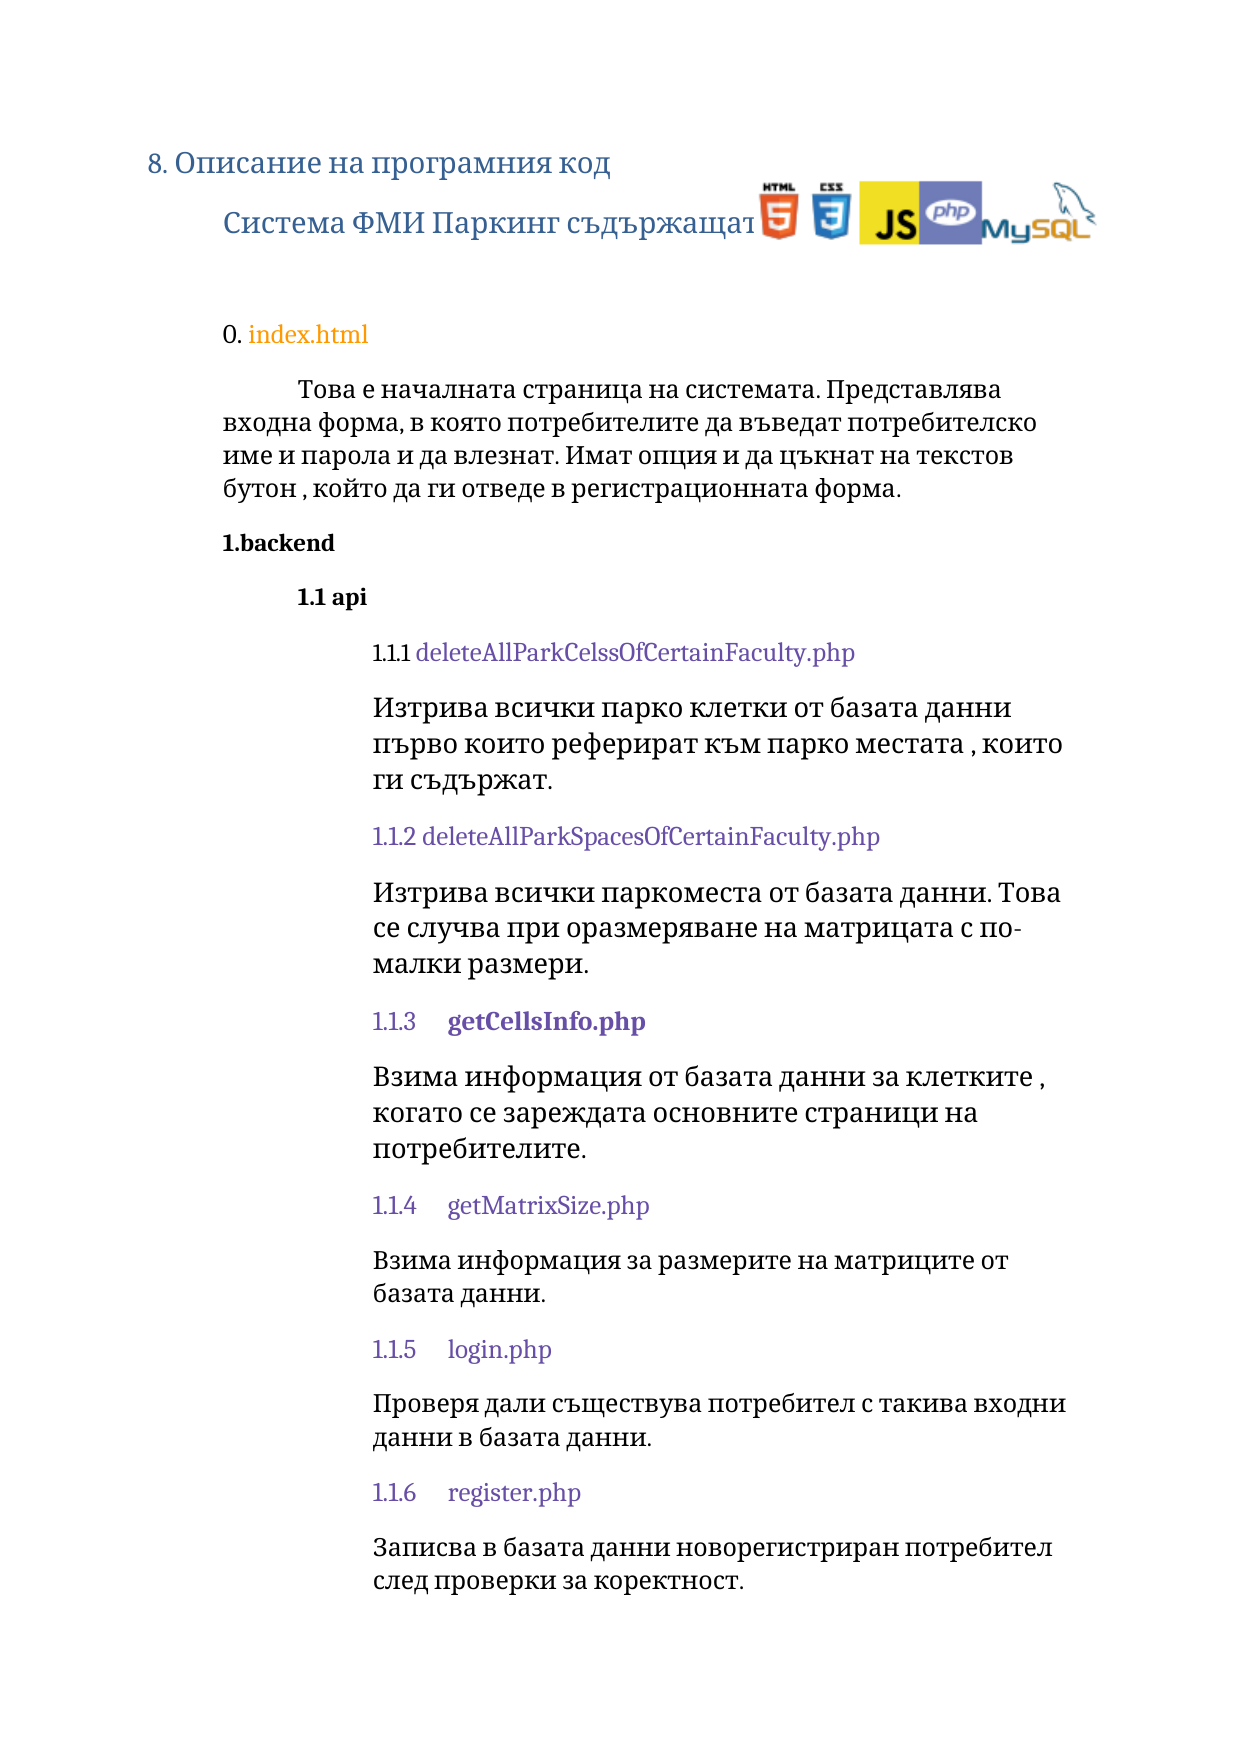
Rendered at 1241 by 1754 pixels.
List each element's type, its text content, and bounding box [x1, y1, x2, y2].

text 1.1.1 deleteAllParkCelssOfCertainFaculty.php [148, 637, 1093, 668]
text Изтрива всички парко клетки от базата данни първо които реферират към парко местата , които ги съдържат. [373, 693, 1093, 796]
text Записва в базата данни новорегистриран потребител след проверки за коректност. [373, 1534, 1093, 1596]
text Проверя дали съществува потребител с такива входни данни в базата данни. [373, 1390, 1093, 1452]
text 1.1.4 getMatrixSize.php [373, 1190, 1093, 1222]
text 8. Описание на програмния код [148, 148, 1093, 181]
text 1.1.6 register.php [373, 1477, 1093, 1508]
text 1.1.3 getCellsInfo.php [373, 1006, 1093, 1037]
text 1.backend [148, 529, 1093, 558]
text Взима информация за размерите на матриците от базата данни. [373, 1247, 1093, 1309]
text 1.1.5 login.php [373, 1334, 1093, 1365]
text 0. index.html [148, 319, 1093, 351]
text 1.1 api [148, 583, 1093, 612]
text Изтрива всички паркоместа от базата данни. Това се случва при оразмеряване на матрицата с по-малки размери. [373, 878, 1093, 980]
text Взима информация от базата данни за клетките , когато се зареждата основните страници на потребителите. [373, 1062, 1093, 1165]
text Система ФМИ Паркинг съдържащата: [148, 207, 753, 241]
text Това е началната страница на системата. Представлява входна форма, в която потребителите да въведат потребителско име и парола и да влезнат. Имат опция и да цъкнат на текстов бутон , който да ги отведе в регистрационната форма. [223, 376, 1093, 504]
picture [753, 172, 1122, 270]
text 1.1.2 deleteAllParkSpacesOfCertainFaculty.php [373, 821, 1093, 852]
